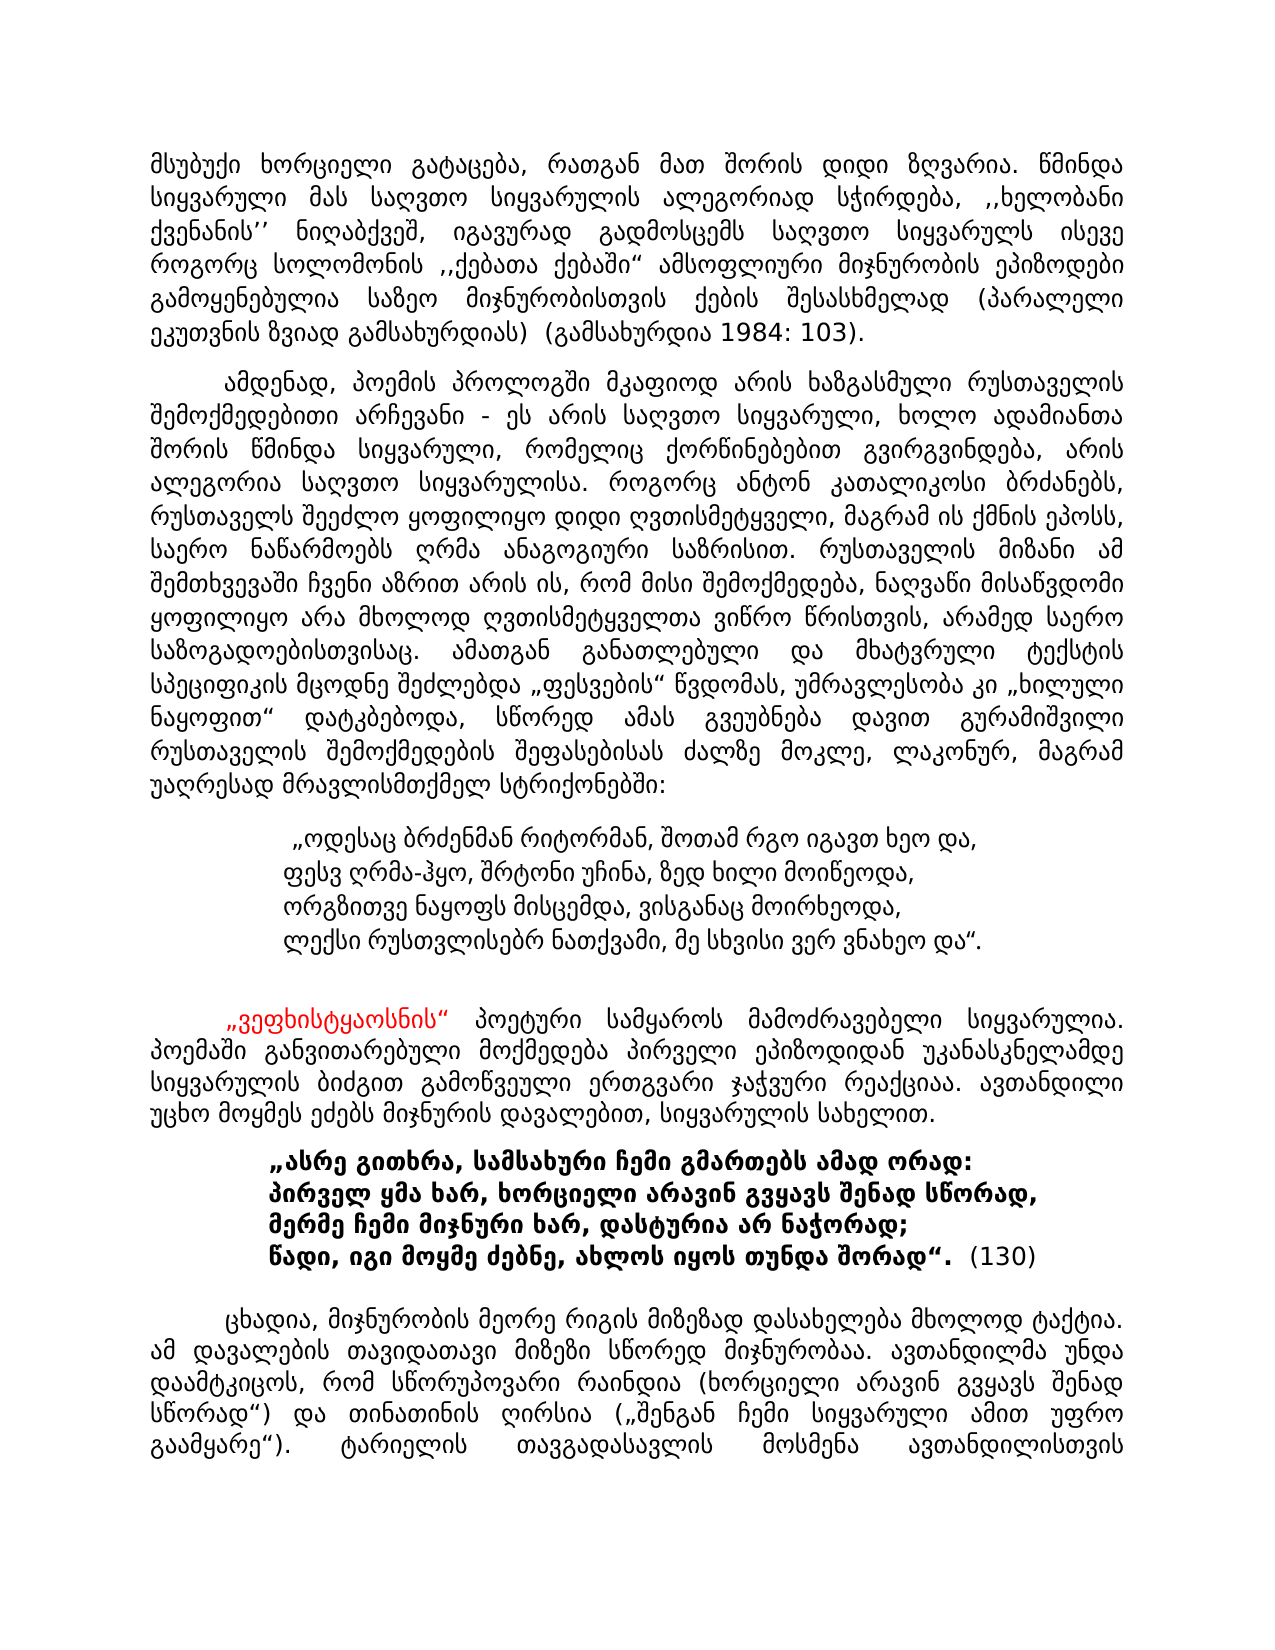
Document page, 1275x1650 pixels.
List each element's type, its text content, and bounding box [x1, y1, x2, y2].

text „ვეფხისტყაოსნის“ პოეტური სამყაროს მამოძრავებელი სიყვარულია. პოემაში განვითარებული მოქმედება პირველი ეპიზოდიდან უკანასკნელამდე სიყვარულის ბიძგით გამოწვეული ერთგვარი ჯაჭვური რეაქციაა. ავთანდილი უცხო მოყმეს ეძებს მიჯნურის დავალებით, სიყვარულის სახელით. [150, 1005, 1125, 1128]
text წადი, იგი მოყმე ძებნე, ახლოს იყოს თუნდა შორად“. (130) [150, 1242, 1125, 1271]
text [150, 1305, 1125, 1460]
text პირველ ყმა ხარ, ხორციელი არავინ გვყავს შენად სწორად, [150, 1179, 1125, 1208]
text „ოდესაც ბრძენმან რიტორმან, შოთამ რგო იგავთ ხეო და, [283, 821, 1125, 855]
text ორგზითვე ნაყოფს მისცემდა, ვისგანაც მოირხეოდა, [283, 889, 1125, 923]
text „ასრე გითხრა, სამსახური ჩემი გმართებს ამად ორად: [150, 1147, 1125, 1177]
text ფესვ ღრმა-ჰყო, შრტონი უჩინა, ზედ ხილი მოიწეოდა, [283, 855, 1125, 889]
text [150, 150, 1125, 347]
text ამდენად, პოემის პროლოგში მკაფიოდ არის ხაზგასმული რუსთაველის შემოქმედებითი არჩევანი - ეს არის საღვთო სიყვარული, ხოლო ადამიანთა შორის წმინდა სიყვარული, რომელიც ქორწინებებით გვირგვინდება, არის ალეგორია საღვთო სიყვარულისა. როგორც ანტონ კათალიკოსი ბრძანებს, რუსთაველს შეეძლო ყოფილიყო დიდი ღვთისმეტყველი, მაგრამ ის ქმნის ეპოსს, საერო ნაწარმოებს ღრმა ანაგოგიური საზრისით. რუსთაველის მიზანი ამ შემთხვევაში ჩვენი აზრით არის ის, რომ მისი შემოქმედება, ნაღვაწი მისაწვდომი ყოფილიყო არა მხოლოდ ღვთისმეტყველთა ვიწრო წრისთვის, არამედ საერო საზოგადოებისთვისაც. ამათგან განათლებული და მხატვრული ტექსტის სპეციფიკის მცოდნე შეძლებდა „ფესვების“ წვდომას, უმრავლესობა კი „ხილული ნაყოფით“ დატკბებოდა, სწორედ ამას გვეუბნება დავით გურამიშვილი რუსთაველის შემოქმედების შეფასებისას ძალზე მოკლე, ლაკონურ, მაგრამ უაღრესად მრავლისმთქმელ სტრიქონებში: [150, 368, 1125, 799]
text მერმე ჩემი მიჯნური ხარ, დასტურია არ ნაჭორად; [150, 1210, 1125, 1239]
text ლექსი რუსთვლისებრ ნათქვამი, მე სხვისი ვერ ვნახეო და“. [283, 923, 1125, 957]
